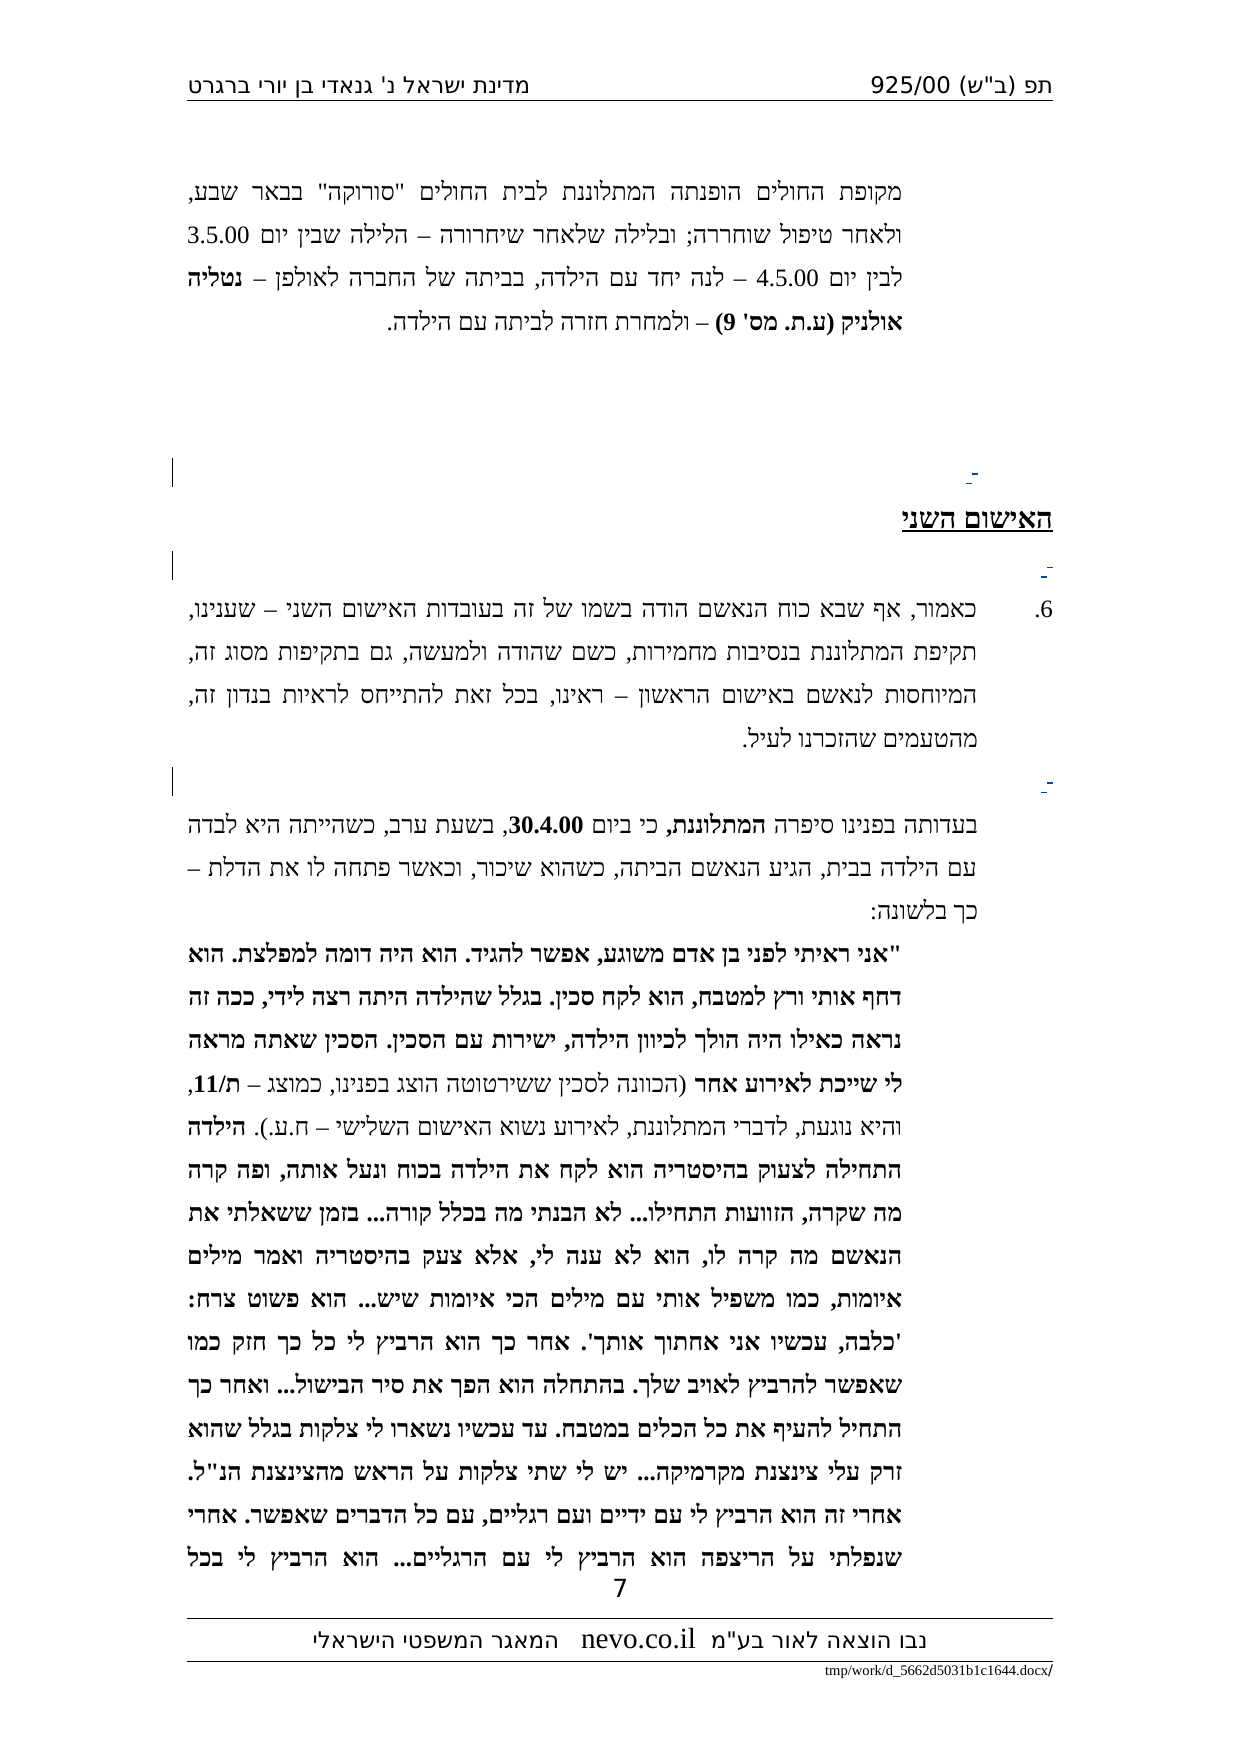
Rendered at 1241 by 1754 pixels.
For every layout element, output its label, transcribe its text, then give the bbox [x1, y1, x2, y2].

text האישום השני [187, 501, 1053, 534]
text בעדותה בפנינו סיפרה המתלוננת, כי ביום 30.4.00, בשעת ערב, כשהייתה היא לבדה עם הילדה בבית, הגיע הנאשם הביתה, כשהוא שיכור, וכאשר פתחה לו את הדלת – כך בלשונה: [187, 810, 978, 925]
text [187, 939, 1053, 1572]
text 6. כאמור, אף שבא כוח הנאשם הודה בשמו של זה בעובדות האישום השני – שענינו, תקיפת המתלוננת בנסיבות מחמירות, כשם שהודה ולמעשה, גם בתקיפות מסוג זה, המיוחסות לנאשם באישום הראשון – ראינו, בכל זאת להתייחס לראיות בנדון זה, מהטעמים שהזכרנו לעיל. [187, 594, 1053, 752]
text מקופת החולים הופנתה המתלוננת לבית החולים "סורוקה" בבאר שבע, ולאחר טיפול שוחררה; ובלילה שלאחר שיחרורה – הלילה שבין יום 3.5.00 לבין יום 4.5.00 – לנה יחד עם הילדה, בביתה של החברה לאולפן – נטליה אולניק (ע.ת. מס' 9) – ולמחרת חזרה לביתה עם הילדה. [187, 177, 978, 335]
